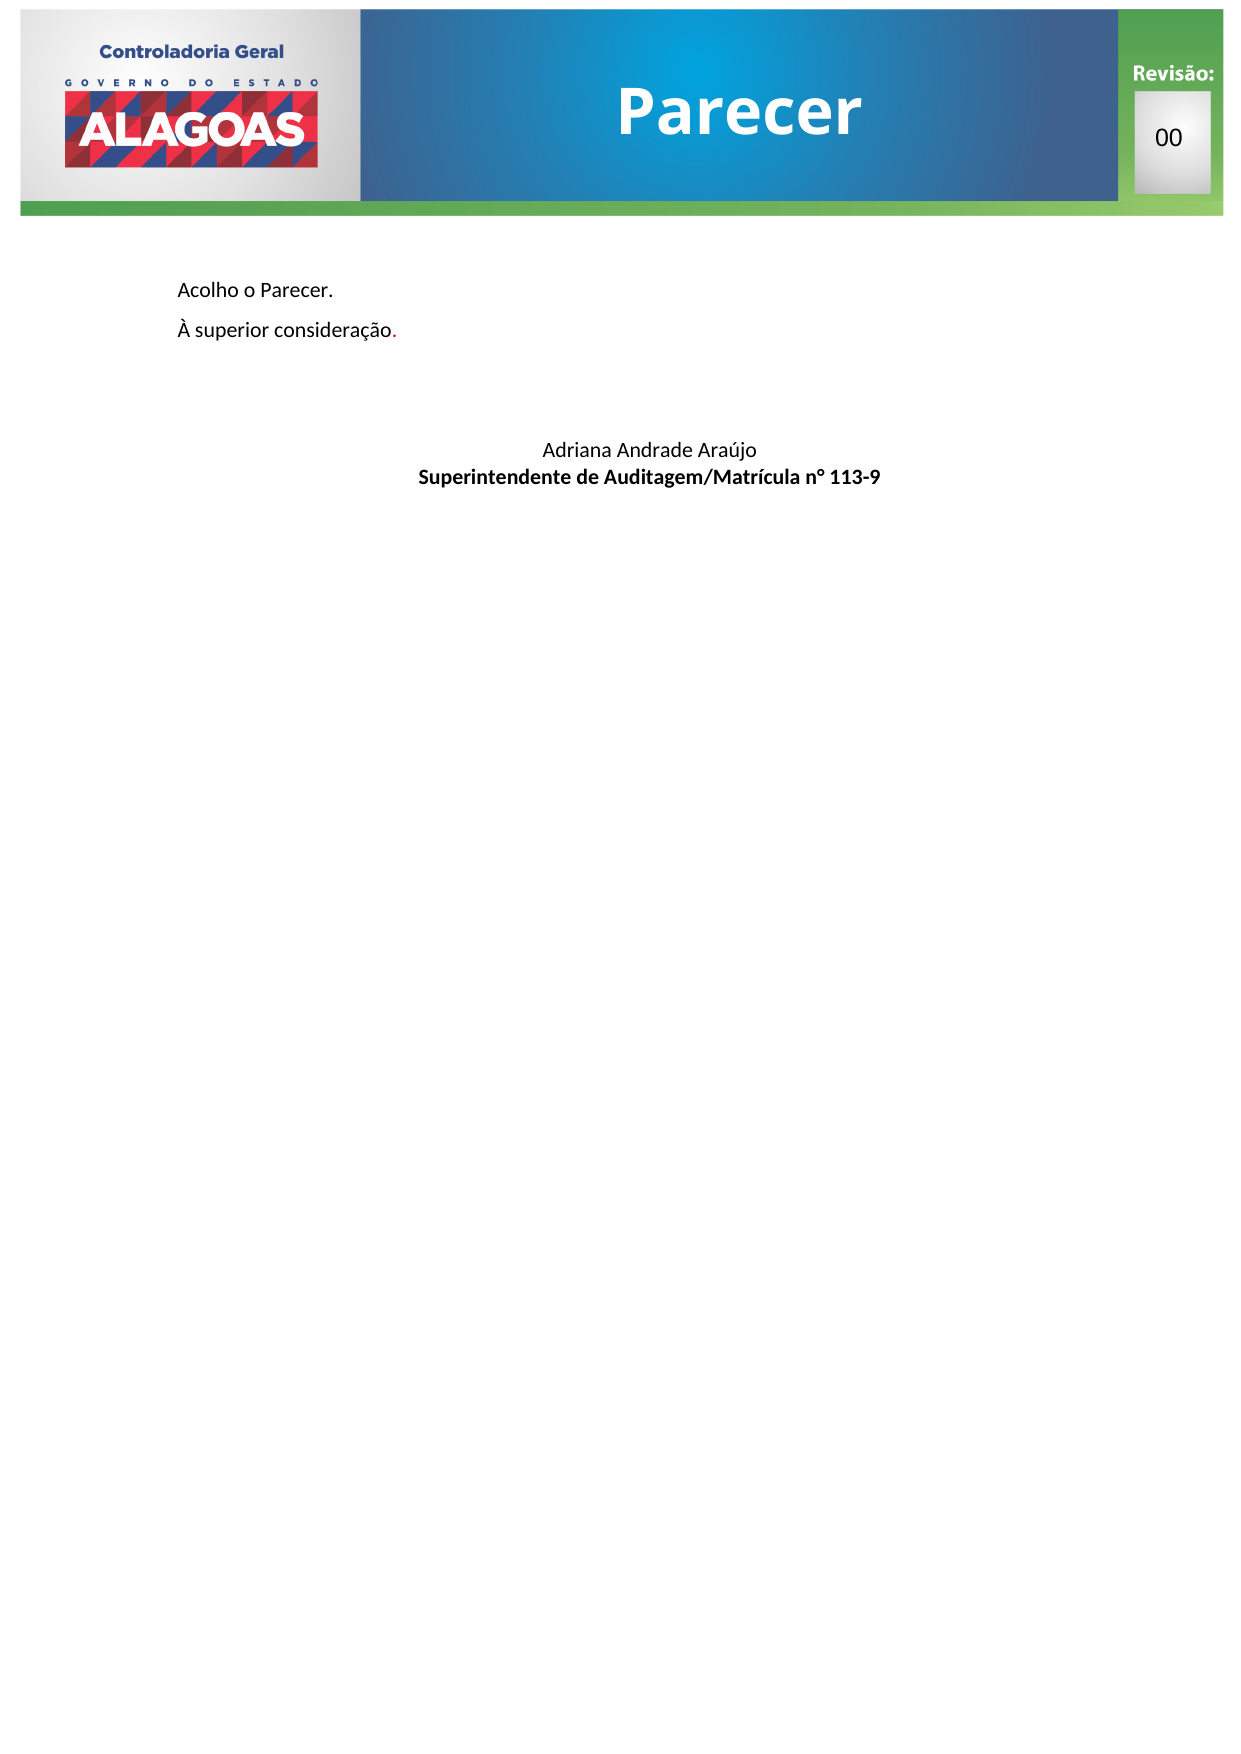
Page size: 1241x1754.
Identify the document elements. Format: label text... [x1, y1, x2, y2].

text À superior consideração. [177, 316, 1122, 343]
text Adriana Andrade Araújo [177, 436, 1122, 463]
text Superintendente de Auditagem/Matrícula n° 113-9 [177, 463, 1122, 489]
picture [20, 9, 1224, 216]
text Acolho o Parecer. [177, 276, 1122, 303]
